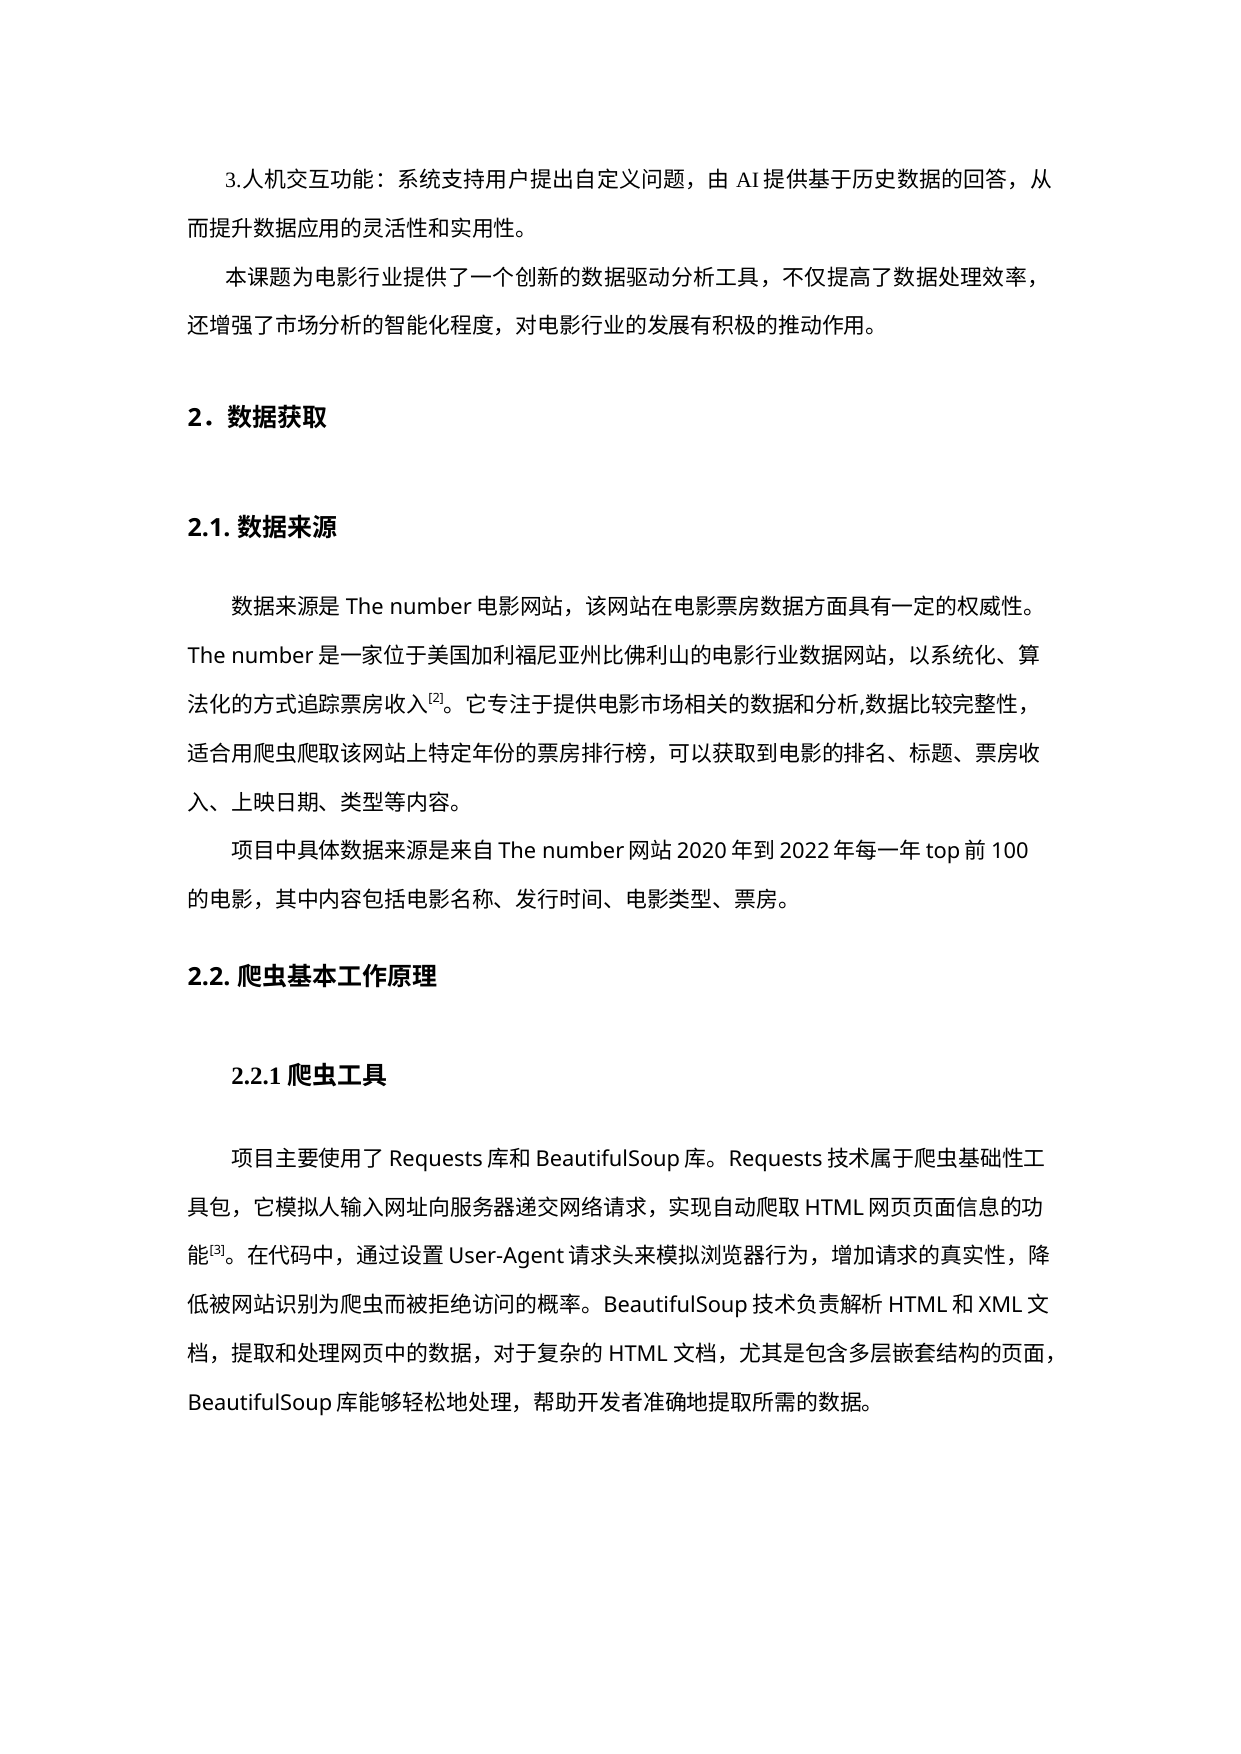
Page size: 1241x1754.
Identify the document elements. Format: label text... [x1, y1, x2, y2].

text 数据来源是 The number电影网站，该网站在电影票房数据方面具有一定的权威性。The number是一家位于美国加利福尼亚州比佛利山的电影行业数据网站，以系统化、算法化的方式追踪票房收入[2]。它专注于提供电影市场相关的数据和分析,数据比较完整性，适合用爬虫爬取该网站上特定年份的票房排行榜，可以获取到电影的排名、标题、票房收入、上映日期、类型等内容。 [187, 589, 1053, 817]
subtitle 2.2.1 爬虫工具 [187, 1041, 1053, 1106]
text 项目中具体数据来源是来自The number网站2020年到2022年每一年top前100的电影，其中内容包括电影名称、发行时间、电影类型、票房。 [187, 832, 1053, 914]
subtitle 2．数据获取 [187, 383, 1053, 448]
subtitle 2.1. 数据来源 [187, 493, 1053, 558]
text 项目主要使用了Requests库和BeautifulSoup库。Requests技术属于爬虫基础性工具包，它模拟人输入网址向服务器递交网络请求，实现自动爬取HTML网页页面信息的功能[3]。在代码中，通过设置User-Agent请求头来模拟浏览器行为，增加请求的真实性，降低被网站识别为爬虫而被拒绝访问的概率。BeautifulSoup技术负责解析HTML和XML文档，提取和处理网页中的数据，对于复杂的 HTML 文档，尤其是包含多层嵌套结构的页面，BeautifulSoup库能够轻松地处理，帮助开发者准确地提取所需的数据。 [187, 1141, 1053, 1417]
text 3.人机交互功能：系统支持用户提出自定义问题，由AI提供基于历史数据的回答，从而提升数据应用的灵活性和实用性。 [187, 162, 1053, 243]
subtitle 2.2. 爬虫基本工作原理 [187, 942, 1053, 1007]
text 本课题为电影行业提供了一个创新的数据驱动分析工具，不仅提高了数据处理效率，还增强了市场分析的智能化程度，对电影行业的发展有积极的推动作用。 [187, 259, 1053, 340]
